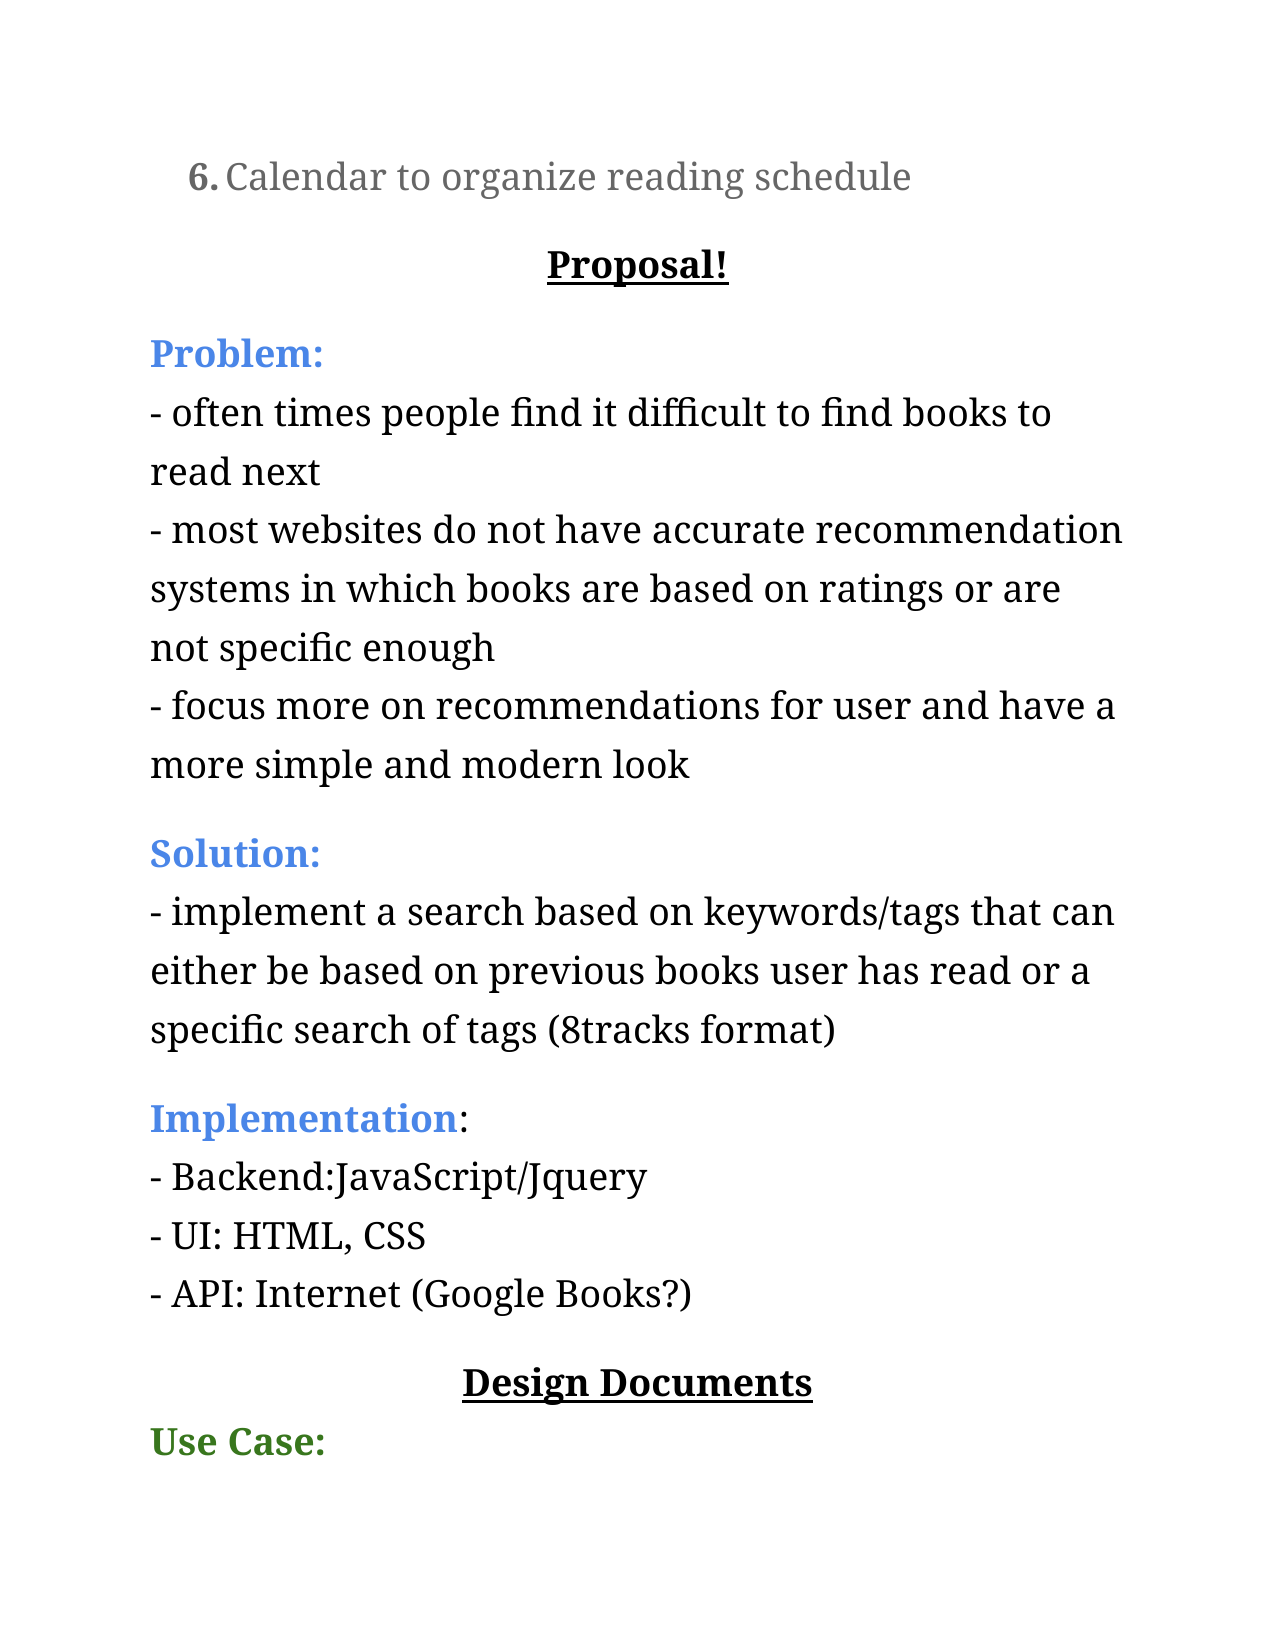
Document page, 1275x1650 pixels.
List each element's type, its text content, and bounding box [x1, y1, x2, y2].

text Implementation: [150, 1092, 1125, 1143]
text - often times people find it difficult to find books to read next [150, 386, 1125, 496]
list Calendar to organize reading schedule [188, 150, 1125, 201]
text Use Case: [150, 1415, 1125, 1466]
text - focus more on recommendations for user and have a more simple and modern look [150, 679, 1125, 789]
text Proposal! [150, 239, 1125, 290]
text - API: Internet (Google Books?) [150, 1268, 1125, 1319]
text Design Documents [150, 1357, 1125, 1408]
text Problem: [150, 328, 1125, 379]
text - most websites do not have accurate recommendation systems in which books are based on ratings or are not specific enough [150, 504, 1125, 672]
text - UI: HTML, CSS [150, 1209, 1125, 1260]
text Solution: [150, 827, 1125, 878]
text - Backend:JavaScript/Jquery [150, 1151, 1125, 1202]
text - implement a search based on keywords/tags that can either be based on previous books user has read or a specific search of tags (8tracks format) [150, 886, 1125, 1054]
